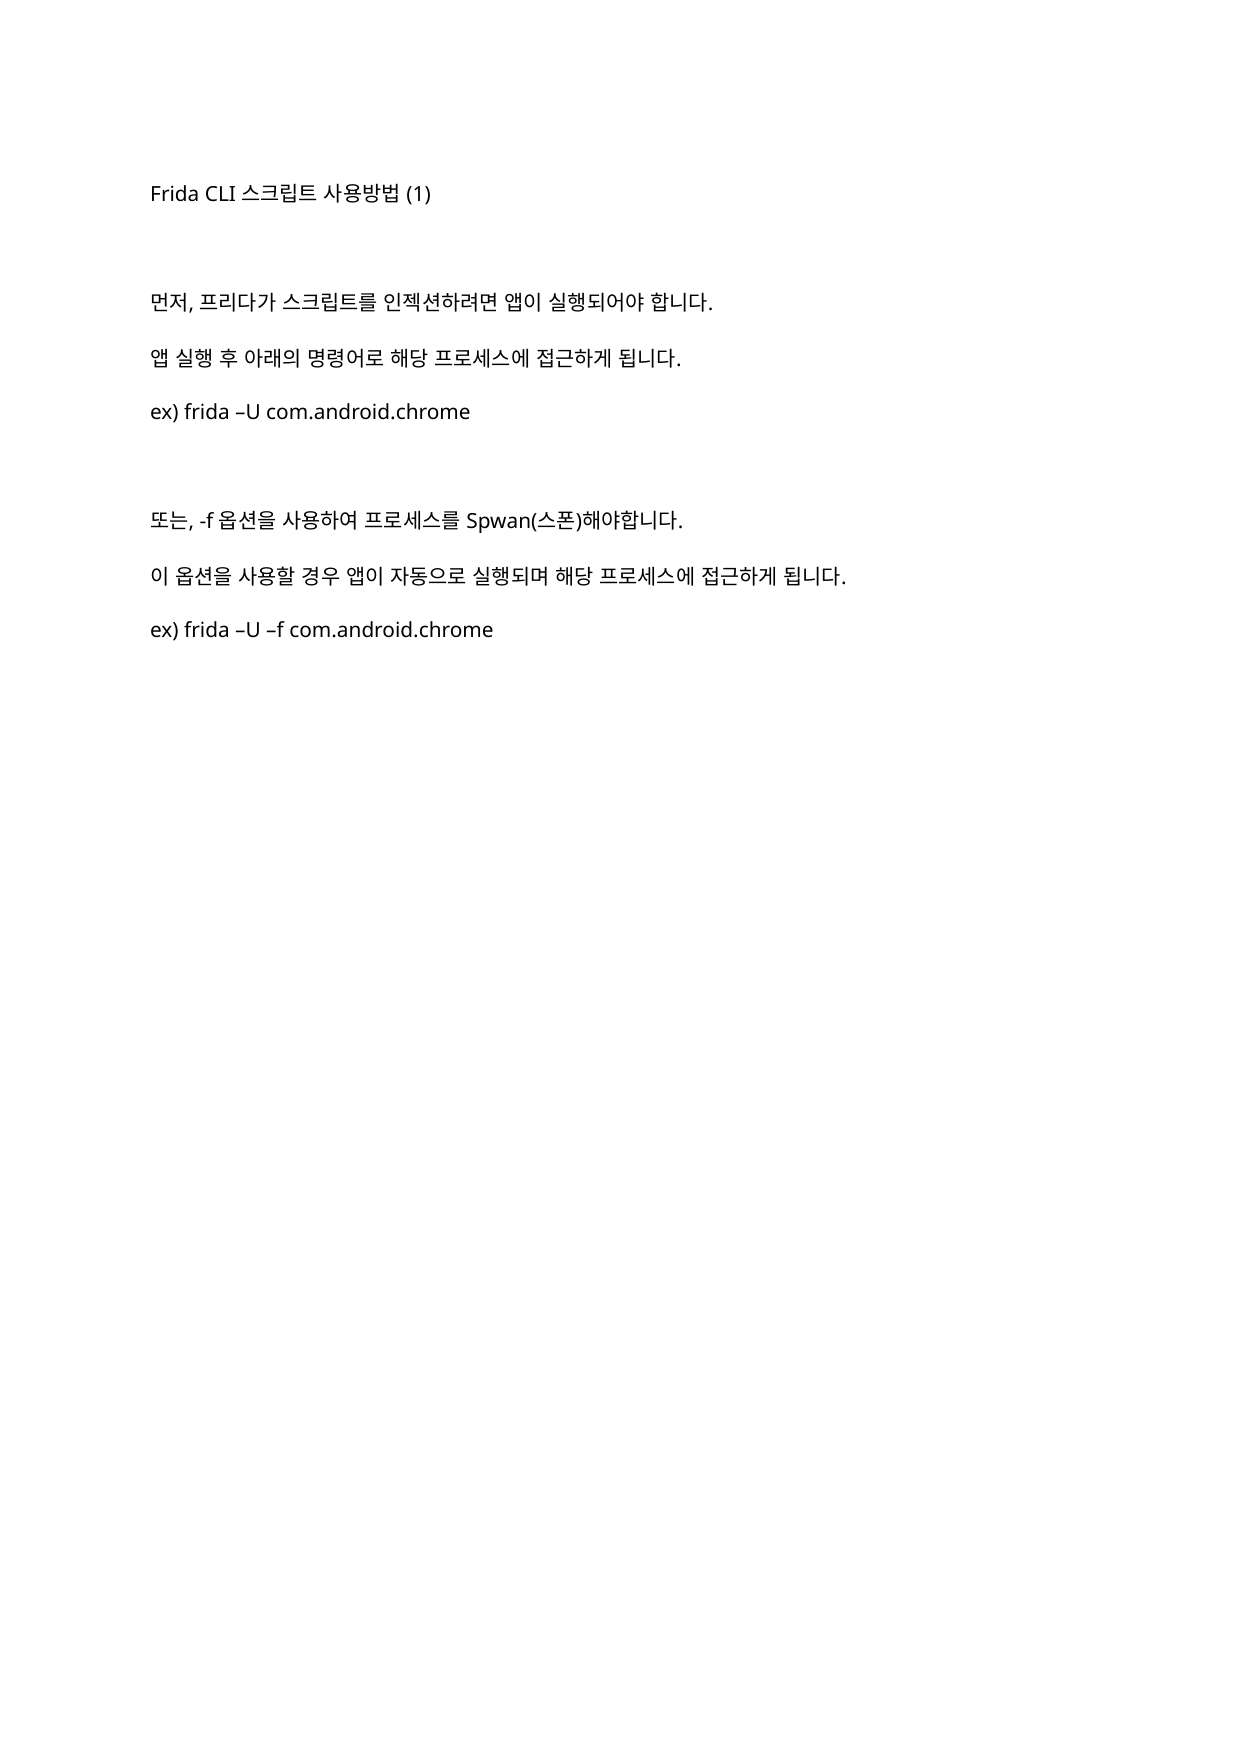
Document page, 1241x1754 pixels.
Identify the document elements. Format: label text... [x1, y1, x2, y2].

text 이 옵션을 사용할 경우 앱이 자동으로 실행되며 해당 프로세스에 접근하게 됩니다. [150, 560, 1090, 590]
text 또는, -f 옵션을 사용하여 프로세스를 Spwan(스폰)해야합니다. [150, 504, 1090, 535]
text 앱 실행 후 아래의 명령어로 해당 프로세스에 접근하게 됩니다. [150, 342, 1090, 372]
text 먼저, 프리다가 스크립트를 인젝션하려면 앱이 실행되어야 합니다. [150, 286, 1090, 317]
text Frida CLI 스크립트 사용방법 (1) [150, 177, 1090, 207]
text ex) frida –U –f com.android.chrome [150, 616, 1090, 644]
text ex) frida –U com.android.chrome [150, 397, 1090, 426]
